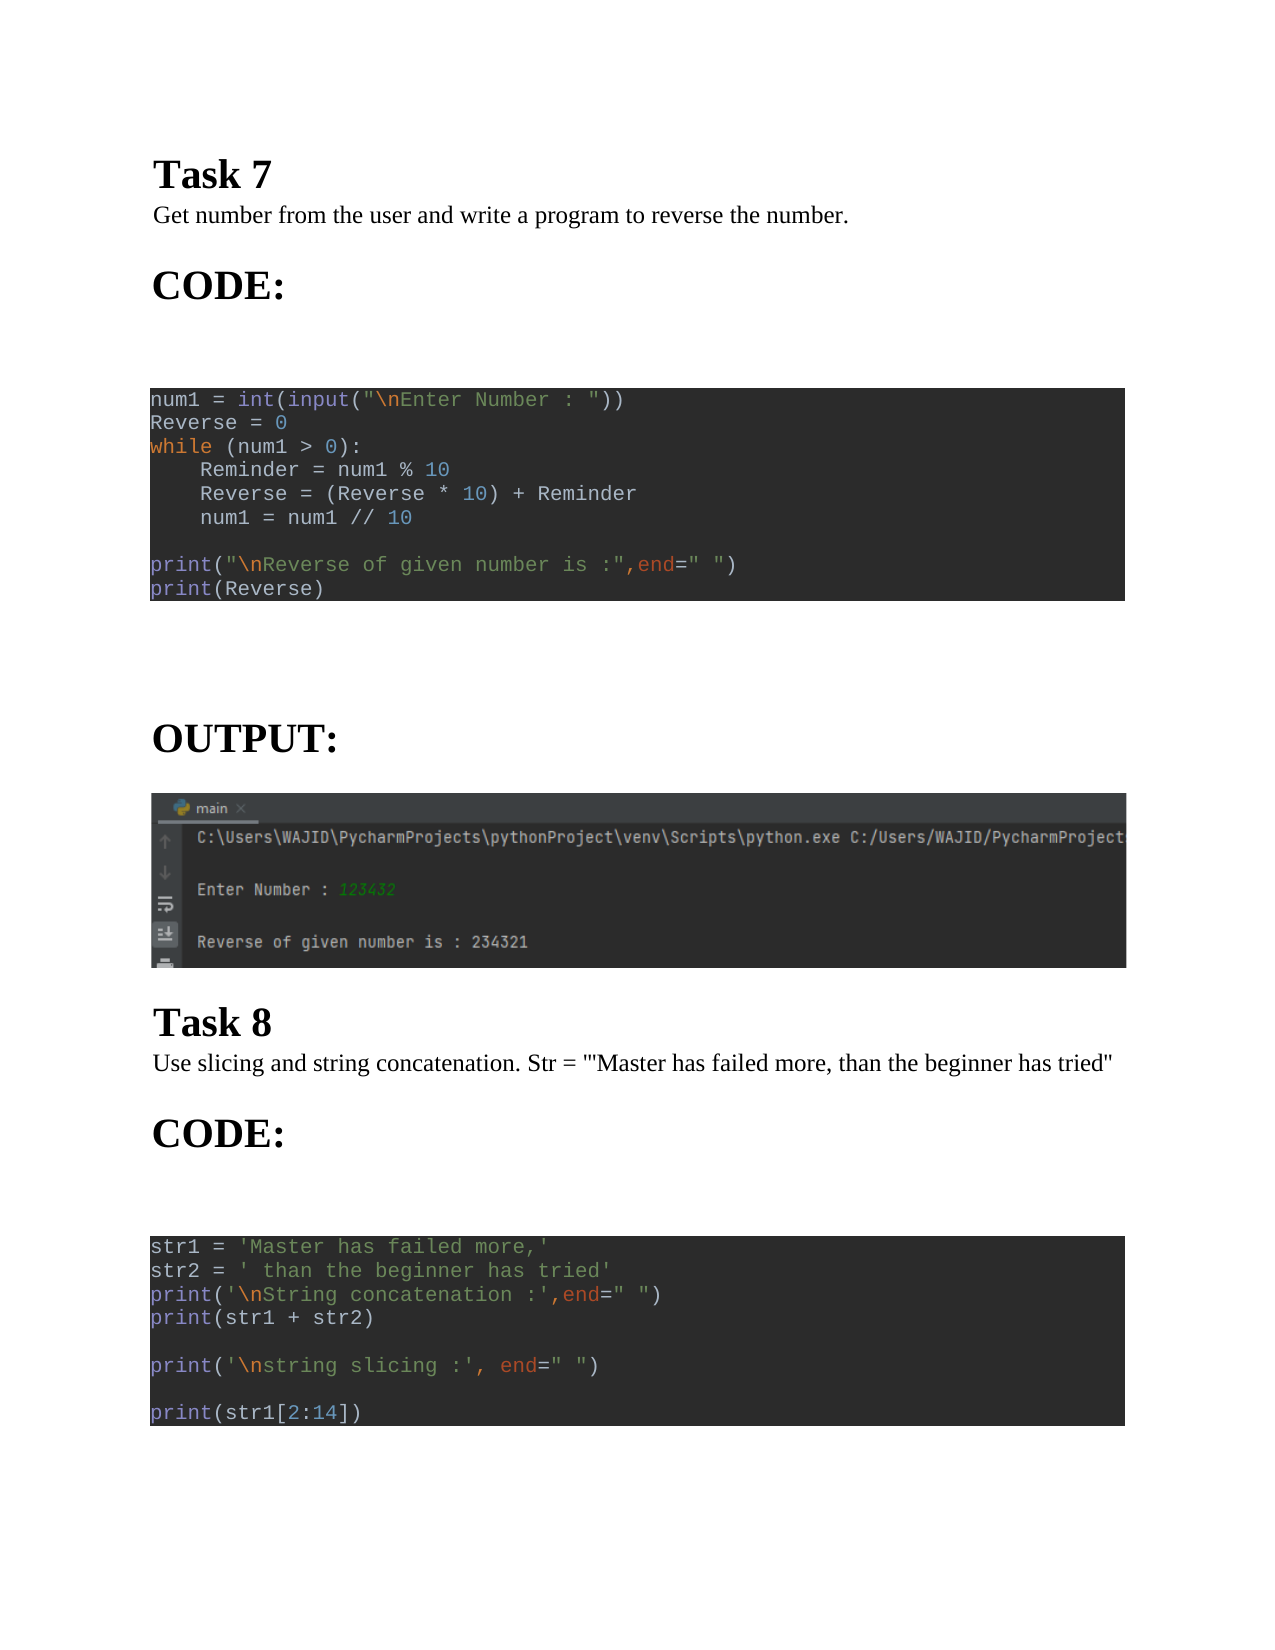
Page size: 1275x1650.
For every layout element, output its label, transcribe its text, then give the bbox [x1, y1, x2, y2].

text Get number from the user and write a program to reverse the number. [153, 200, 1125, 228]
text Task 8 [153, 998, 1125, 1046]
text str1 = 'Master has failed more,' str2 = ' than the beginner has tried' print('\nString concatenation :',end=" ") print(str1 + str2) print('\nstring slicing :', end=" ") [150, 1236, 1125, 1378]
text OUTPUT: [151, 713, 1125, 761]
picture [151, 793, 1127, 968]
text Task 7 [153, 150, 1125, 198]
text CODE: [151, 261, 1125, 308]
text print(str1[2:14]) [150, 1378, 1125, 1426]
text CODE: [151, 1108, 1125, 1156]
text Use slicing and string concatenation. Str = '''Master has failed more, than the beginner has tried'' [152, 1048, 1125, 1076]
text num1 = int(input("\nEnter Number : ")) Reverse = 0 while (num1 > 0): Reminder = num1 % 10 Reverse = (Reverse * 10) + Reminder num1 = num1 // 10 print("\nReverse of given number is :",end=" ") print(Reverse) [150, 388, 1125, 601]
